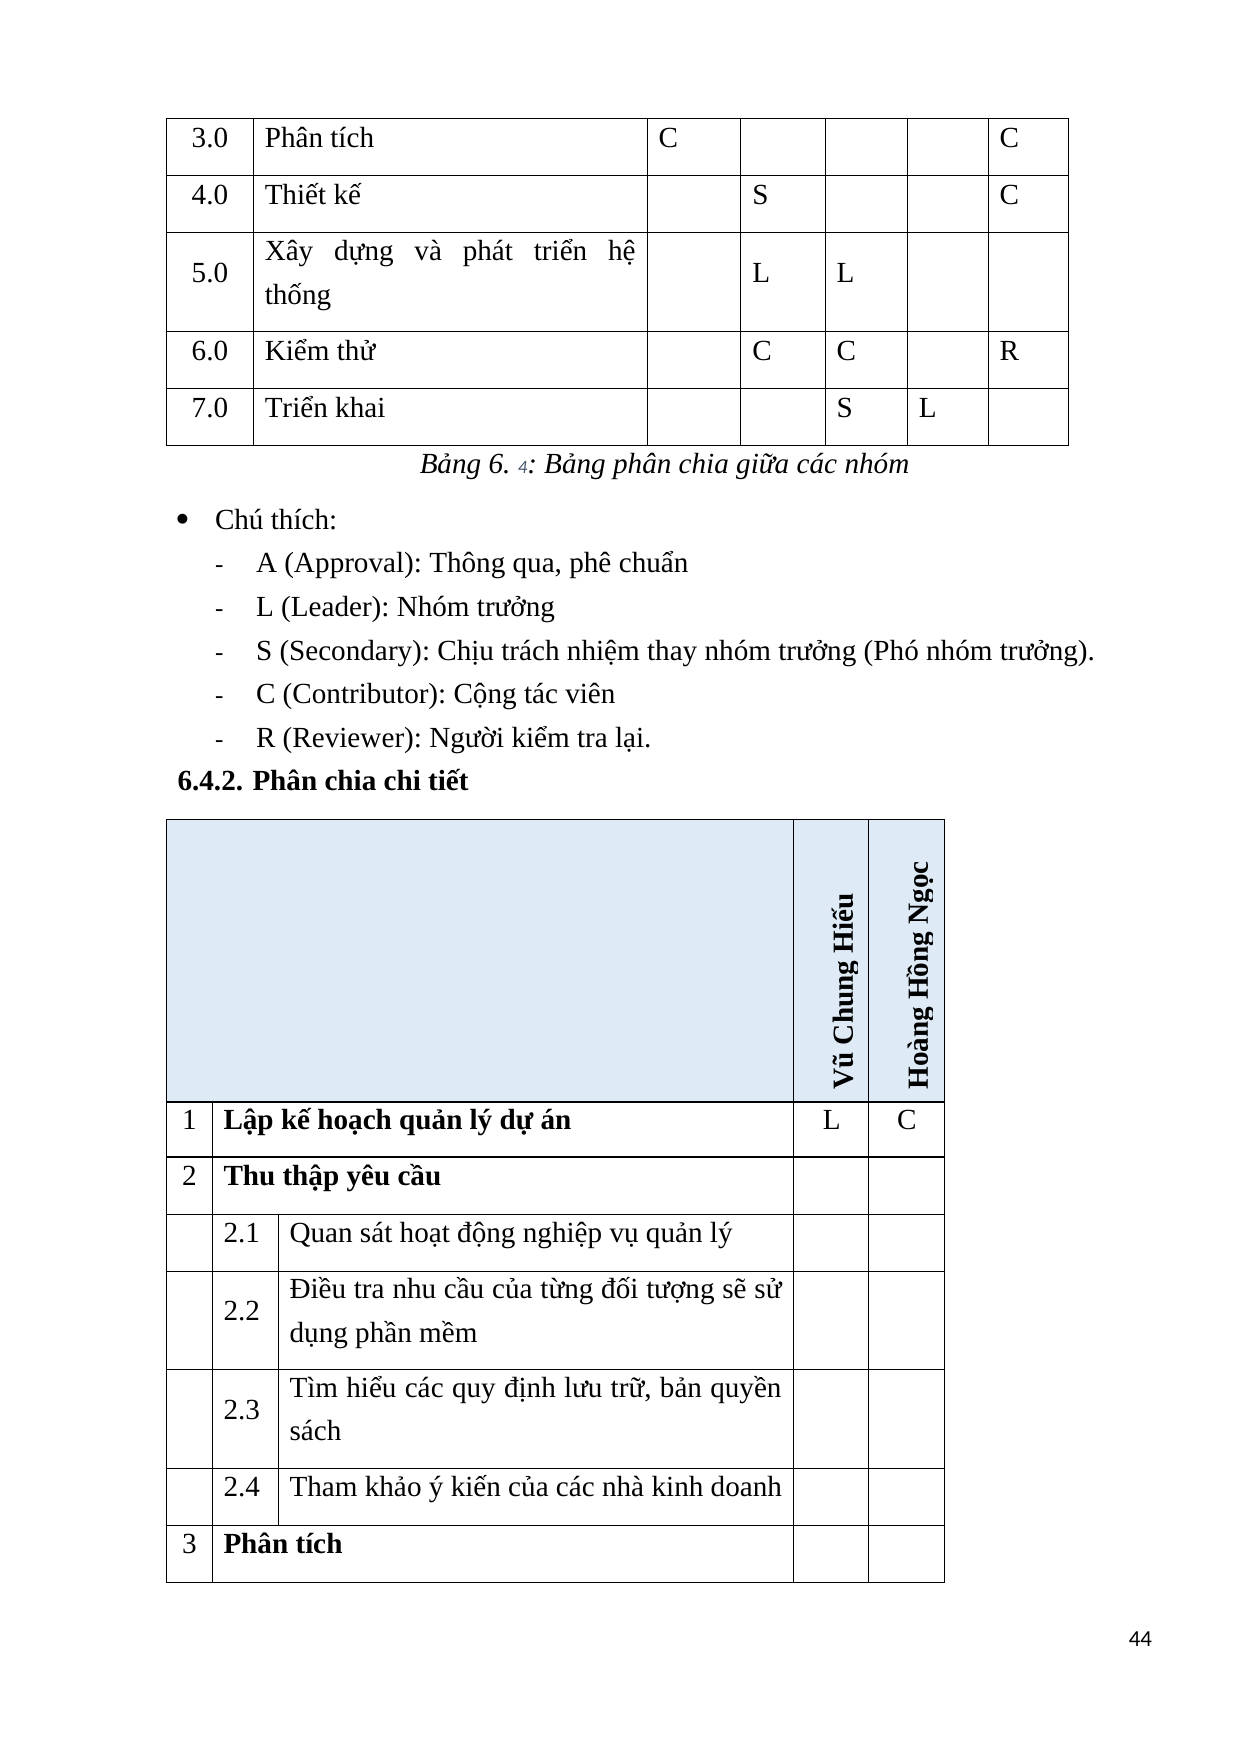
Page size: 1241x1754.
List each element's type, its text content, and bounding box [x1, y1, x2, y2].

list Phân chia chi tiết [177, 763, 1152, 797]
table_cell R [989, 332, 1068, 388]
table_cell [167, 1272, 212, 1369]
table_cell [908, 233, 988, 331]
table_cell [908, 176, 988, 232]
table_cell [794, 1370, 868, 1467]
list C (Contributor): Cộng tác viên [215, 676, 1152, 710]
table_cell [794, 1215, 868, 1271]
table_cell [794, 1469, 868, 1524]
table_header Hoàng Hồng Ngọc [869, 820, 944, 1101]
table_cell Triển khai [254, 389, 647, 445]
table_cell [989, 389, 1068, 445]
table_cell [648, 332, 740, 388]
table_cell [794, 1158, 868, 1213]
table_cell [648, 389, 740, 445]
table_cell Lập kế hoạch quản lý dự án [213, 1103, 793, 1156]
table_cell [167, 1370, 212, 1467]
table_cell C [648, 119, 740, 175]
table_cell 6.0 [167, 332, 253, 388]
table_cell [869, 1469, 944, 1524]
table_cell 2.2 [213, 1272, 278, 1369]
table_cell 5.0 [167, 233, 253, 331]
table_cell Quan sát hoạt động nghiệp vụ quản lý [279, 1215, 793, 1271]
table_cell [167, 1469, 212, 1524]
table_cell [908, 332, 988, 388]
list Chú thích: [177, 502, 1152, 536]
table_cell 1 [167, 1103, 212, 1156]
list L (Leader): Nhóm trưởng [215, 589, 1152, 623]
table_cell [794, 1272, 868, 1369]
table_cell [826, 119, 907, 175]
table_cell Tìm hiểu các quy định lưu trữ, bản quyền sách [279, 1370, 793, 1467]
table_cell Phân tích [254, 119, 647, 175]
table_cell Điều tra nhu cầu của từng đối tượng sẽ sử dụng phần mềm [279, 1272, 793, 1369]
list A (Approval): Thông qua, phê chuẩn [215, 546, 1152, 579]
table_cell L [794, 1103, 868, 1156]
table_cell Tham khảo ý kiến của các nhà kinh doanh [279, 1469, 793, 1524]
table_cell L [908, 389, 988, 445]
table_cell [826, 176, 907, 232]
table_cell 2.3 [213, 1370, 278, 1467]
table_cell C [989, 176, 1068, 232]
table_cell [869, 1158, 944, 1213]
table_header Vũ Chung Hiếu [794, 820, 868, 1101]
table_cell [648, 233, 740, 331]
table_cell Thu thập yêu cầu [213, 1158, 793, 1213]
table_cell Xây dựng và phát triển hệ thống [254, 233, 647, 331]
table_cell 2 [167, 1158, 212, 1213]
table_cell 2.4 [213, 1469, 278, 1524]
table_cell [648, 176, 740, 232]
table_cell Kiểm thử [254, 332, 647, 388]
table_cell [167, 1215, 212, 1271]
table_cell C [989, 119, 1068, 175]
table_cell 4.0 [167, 176, 253, 232]
table_header [167, 820, 793, 1101]
table_cell [989, 233, 1068, 331]
table_cell [741, 389, 825, 445]
list S (Secondary): Chịu trách nhiệm thay nhóm trưởng (Phó nhóm trưởng). [215, 633, 1152, 666]
table_cell 2.1 [213, 1215, 278, 1271]
table_cell [869, 1215, 944, 1271]
table_cell C [869, 1103, 944, 1156]
table_cell Thiết kế [254, 176, 647, 232]
table_cell [869, 1272, 944, 1369]
table_cell [869, 1526, 944, 1582]
table_cell [741, 119, 825, 175]
table_cell C [826, 332, 907, 388]
list R (Reviewer): Người kiểm tra lại. [215, 720, 1152, 753]
table_cell 3 [167, 1526, 212, 1582]
table_cell 7.0 [167, 389, 253, 445]
table_cell S [741, 176, 825, 232]
table_cell L [826, 233, 907, 331]
table_cell [794, 1526, 868, 1582]
table_cell L [741, 233, 825, 331]
table_cell S [826, 389, 907, 445]
table_cell Phân tích [213, 1526, 793, 1582]
table_cell [869, 1370, 944, 1467]
table_cell [908, 119, 988, 175]
table_cell C [741, 332, 825, 388]
table_cell 3.0 [167, 119, 253, 175]
